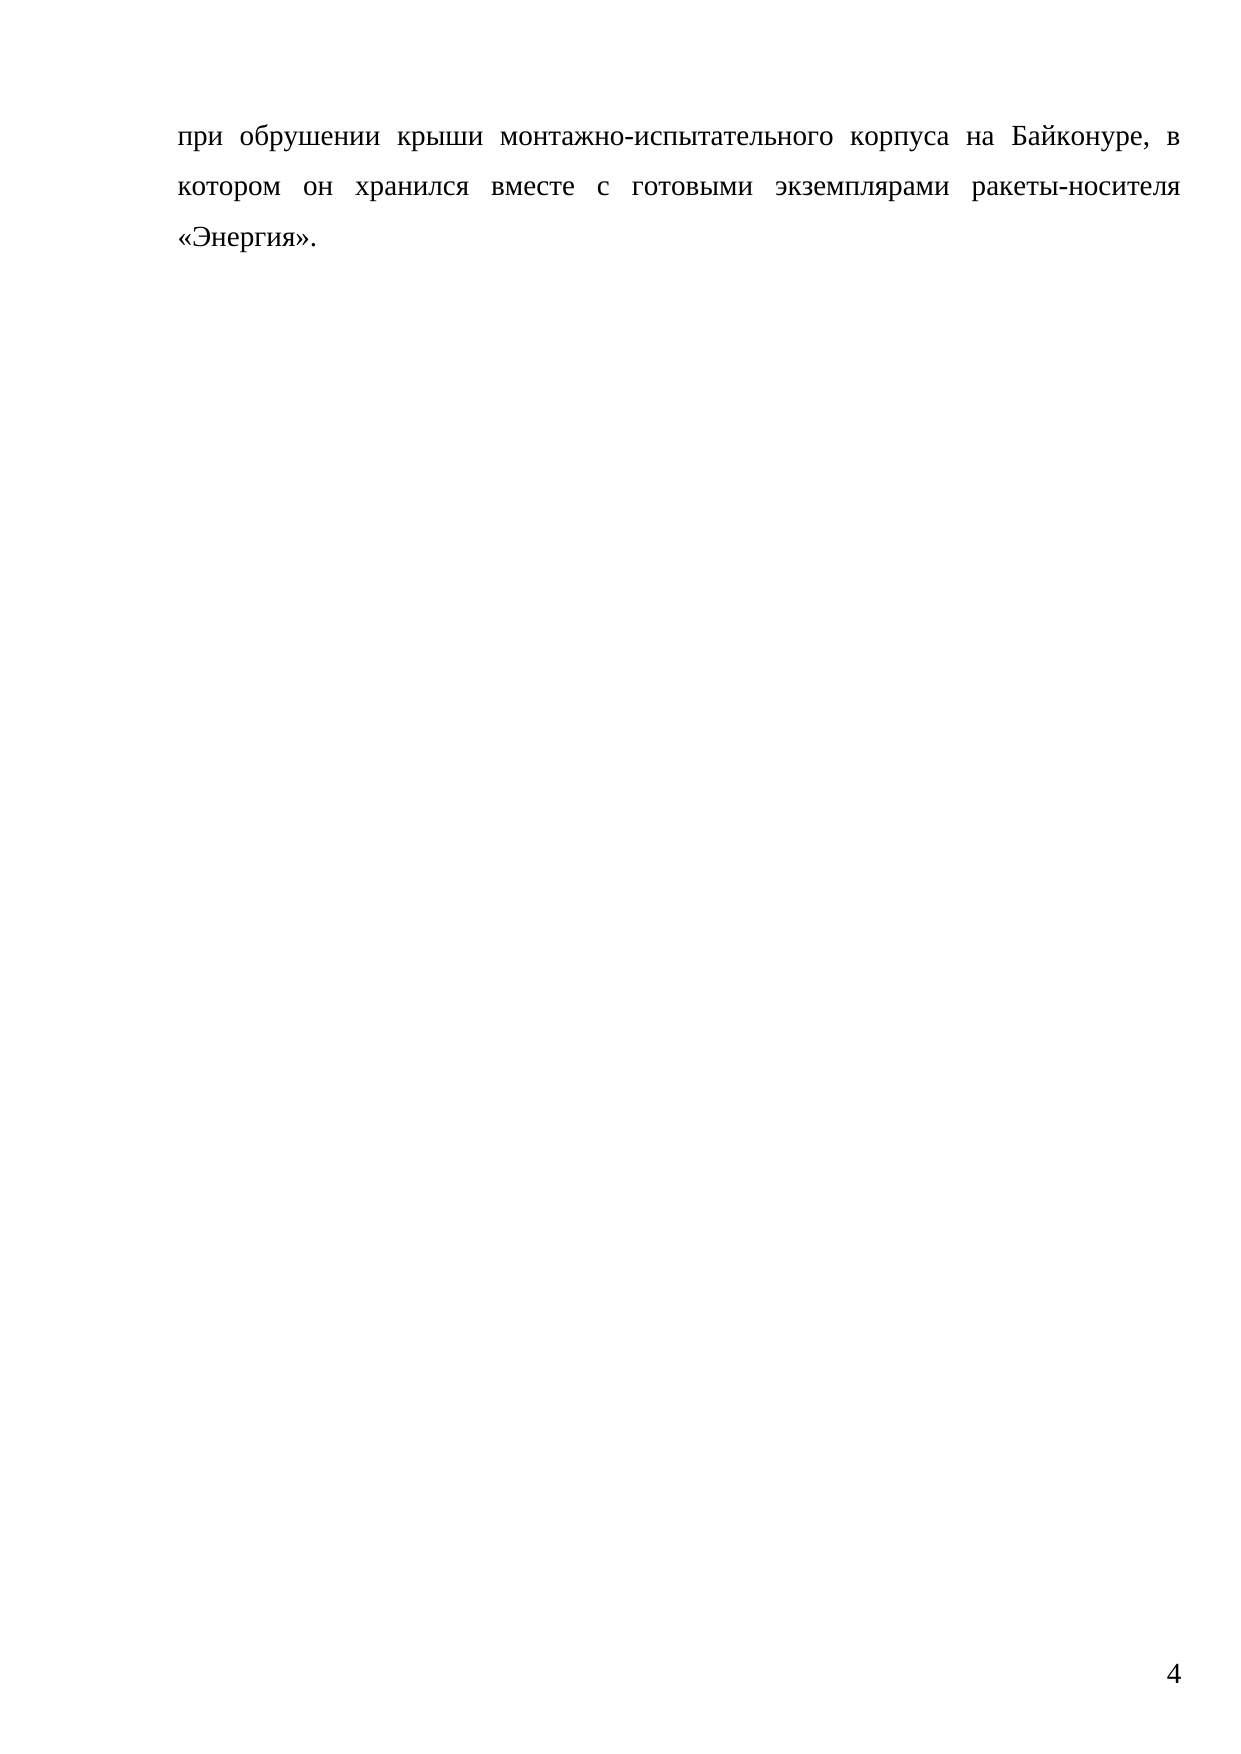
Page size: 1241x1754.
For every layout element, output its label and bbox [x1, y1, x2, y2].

text [177, 118, 1181, 252]
